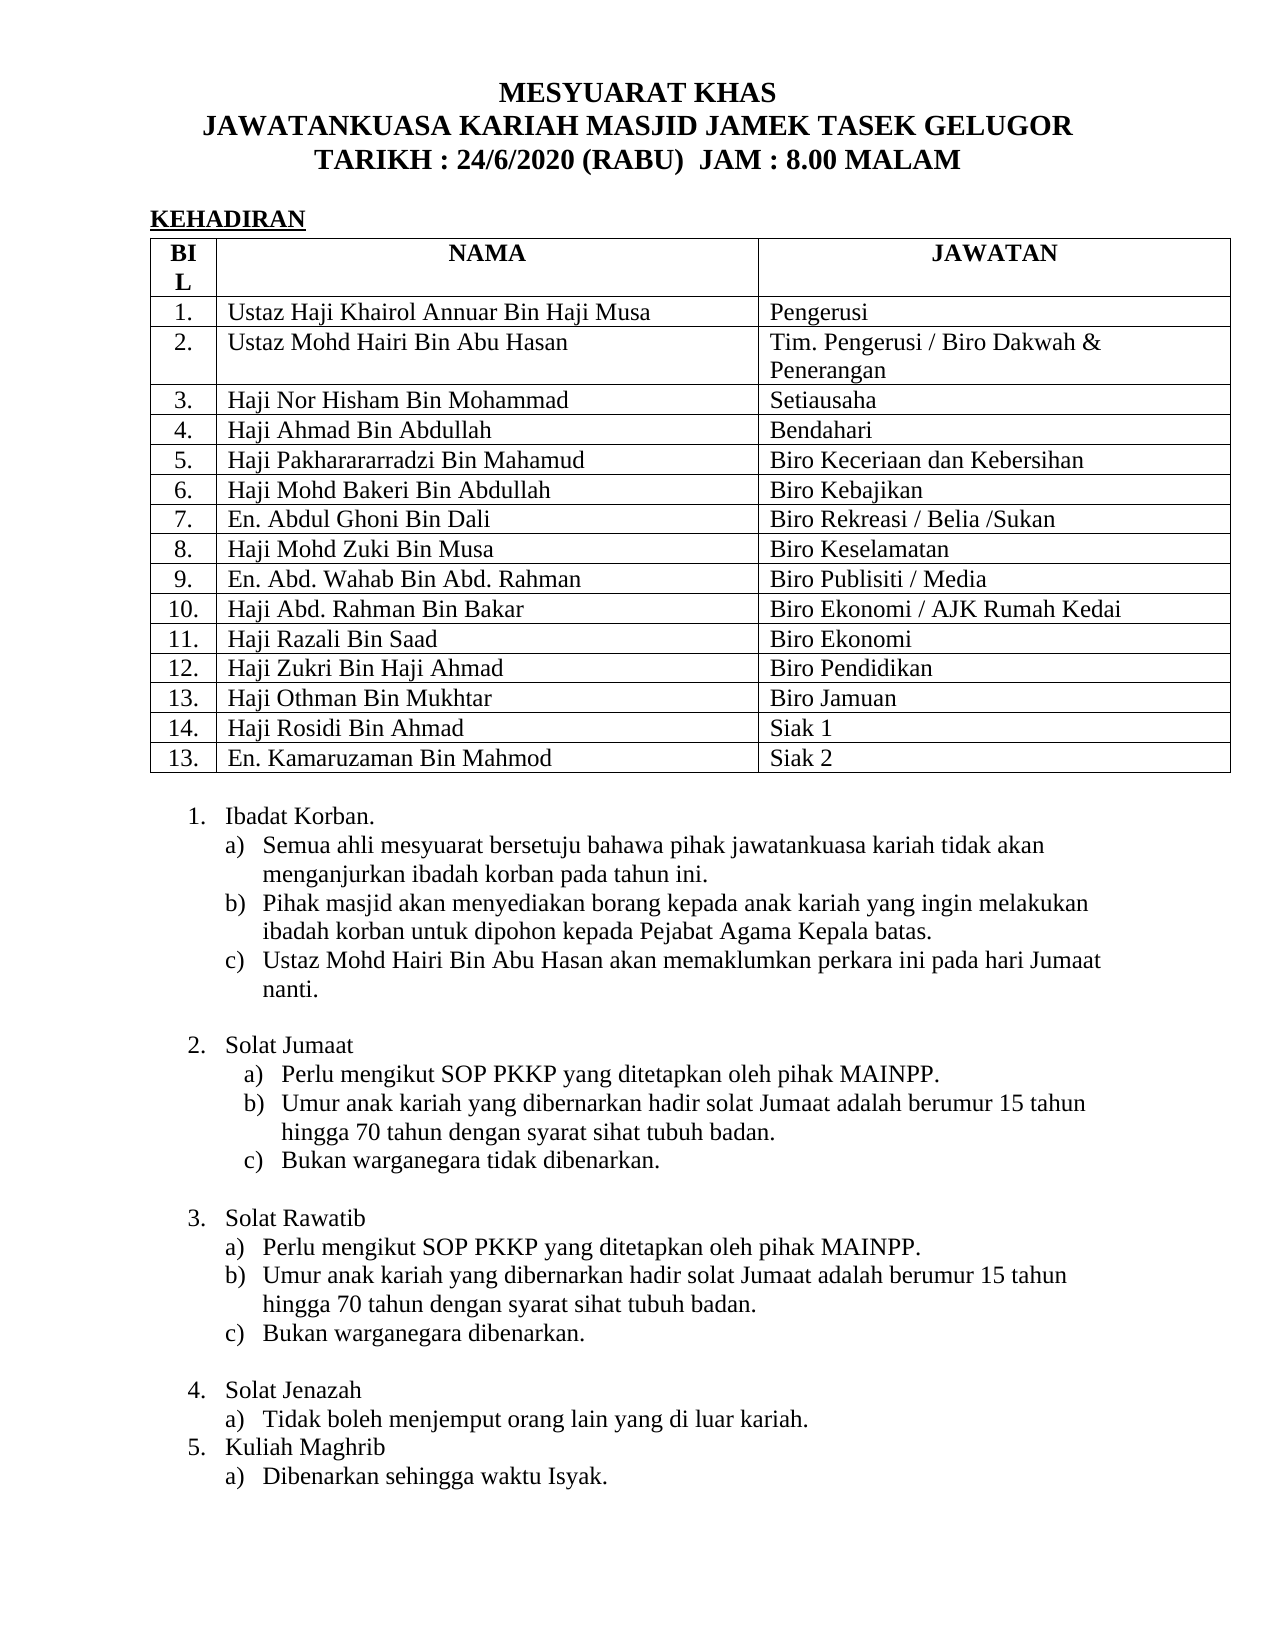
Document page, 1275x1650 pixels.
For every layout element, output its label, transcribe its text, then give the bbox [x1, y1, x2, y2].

list Bukan warganegara tidak dibenarkan. [244, 1146, 1125, 1174]
table_cell 1. [151, 297, 216, 326]
table_cell Biro Kebajikan [759, 475, 1230, 503]
table_cell En. Abd. Wahab Bin Abd. Rahman [217, 564, 758, 593]
table_cell 4. [151, 415, 216, 444]
table_cell Biro Publisiti / Media [759, 564, 1230, 593]
table_cell 14. [151, 713, 216, 742]
table_cell Biro Keselamatan [759, 534, 1230, 563]
table_cell En. Abdul Ghoni Bin Dali [217, 505, 758, 533]
list Kuliah Maghrib [187, 1432, 1125, 1461]
table_header JAWATAN [759, 239, 1230, 296]
table_cell Haji Nor Hisham Bin Mohammad [217, 385, 758, 414]
list Solat Jenazah [187, 1375, 1125, 1404]
table_cell Biro Keceriaan dan Kebersihan [759, 445, 1230, 474]
list Perlu mengikut SOP PKKP yang ditetapkan oleh pihak MAINPP. [244, 1059, 1125, 1088]
list Umur anak kariah yang dibernarkan hadir solat Jumaat adalah berumur 15 tahun hingga 70 tahun dengan syarat sihat tubuh badan. [244, 1088, 1125, 1146]
list Semua ahli mesyuarat bersetuju bahawa pihak jawatankuasa kariah tidak akan menganjurkan ibadah korban pada tahun ini. [225, 830, 1125, 888]
table_cell Setiausaha [759, 385, 1230, 414]
table_cell Tim. Pengerusi / Biro Dakwah & Penerangan [759, 327, 1230, 384]
table_cell Haji Razali Bin Saad [217, 624, 758, 652]
table_header NAMA [217, 239, 758, 296]
list Ustaz Mohd Hairi Bin Abu Hasan akan memaklumkan perkara ini pada hari Jumaat nanti. [225, 945, 1125, 1003]
table_cell Haji Rosidi Bin Ahmad [217, 713, 758, 742]
table_cell 12. [151, 654, 216, 682]
table_cell Biro Jamuan [759, 683, 1230, 712]
table_cell 10. [151, 594, 216, 623]
list Dibenarkan sehingga waktu Isyak. [225, 1461, 1125, 1490]
list Bukan warganegara dibenarkan. [225, 1318, 1125, 1347]
list Umur anak kariah yang dibernarkan hadir solat Jumaat adalah berumur 15 tahun hingga 70 tahun dengan syarat sihat tubuh badan. [225, 1261, 1125, 1318]
text TARIKH : 24/6/2020 (RABU) JAM : 8.00 MALAM [150, 142, 1125, 176]
table_cell Pengerusi [759, 297, 1230, 326]
list Solat Rawatib [187, 1203, 1125, 1232]
table_header BIL [151, 239, 216, 296]
text MESYUARAT KHAS [150, 75, 1125, 108]
table_cell 13. [151, 743, 216, 772]
table_cell Haji Mohd Bakeri Bin Abdullah [217, 475, 758, 503]
table_cell Haji Abd. Rahman Bin Bakar [217, 594, 758, 623]
table_cell 2. [151, 327, 216, 384]
table_cell 3. [151, 385, 216, 414]
table_cell 8. [151, 534, 216, 563]
table_cell Haji Mohd Zuki Bin Musa [217, 534, 758, 563]
table_cell Siak 1 [759, 713, 1230, 742]
list Ibadat Korban. [187, 801, 1125, 830]
list Tidak boleh menjemput orang lain yang di luar kariah. [225, 1404, 1125, 1432]
table_cell Siak 2 [759, 743, 1230, 772]
table_cell Haji Othman Bin Mukhtar [217, 683, 758, 712]
table_cell Biro Pendidikan [759, 654, 1230, 682]
table_cell 13. [151, 683, 216, 712]
table_cell 6. [151, 475, 216, 503]
table_cell Biro Ekonomi [759, 624, 1230, 652]
table_cell Biro Rekreasi / Belia /Sukan [759, 505, 1230, 533]
list Perlu mengikut SOP PKKP yang ditetapkan oleh pihak MAINPP. [225, 1232, 1125, 1261]
text JAWATANKUASA KARIAH MASJID JAMEK TASEK GELUGOR [150, 108, 1125, 142]
table_cell Haji Ahmad Bin Abdullah [217, 415, 758, 444]
table_cell 7. [151, 505, 216, 533]
table_cell Haji Zukri Bin Haji Ahmad [217, 654, 758, 682]
list Solat Jumaat [187, 1031, 1125, 1059]
text KEHADIRAN [150, 204, 1125, 233]
table_cell Bendahari [759, 415, 1230, 444]
table_cell 11. [151, 624, 216, 652]
table_cell Ustaz Mohd Hairi Bin Abu Hasan [217, 327, 758, 384]
table_cell Haji Pakharararradzi Bin Mahamud [217, 445, 758, 474]
table_cell Ustaz Haji Khairol Annuar Bin Haji Musa [217, 297, 758, 326]
table_cell Biro Ekonomi / AJK Rumah Kedai [759, 594, 1230, 623]
list Pihak masjid akan menyediakan borang kepada anak kariah yang ingin melakukan ibadah korban untuk dipohon kepada Pejabat Agama Kepala batas. [225, 888, 1125, 945]
table_cell 5. [151, 445, 216, 474]
table_cell En. Kamaruzaman Bin Mahmod [217, 743, 758, 772]
table_cell 9. [151, 564, 216, 593]
